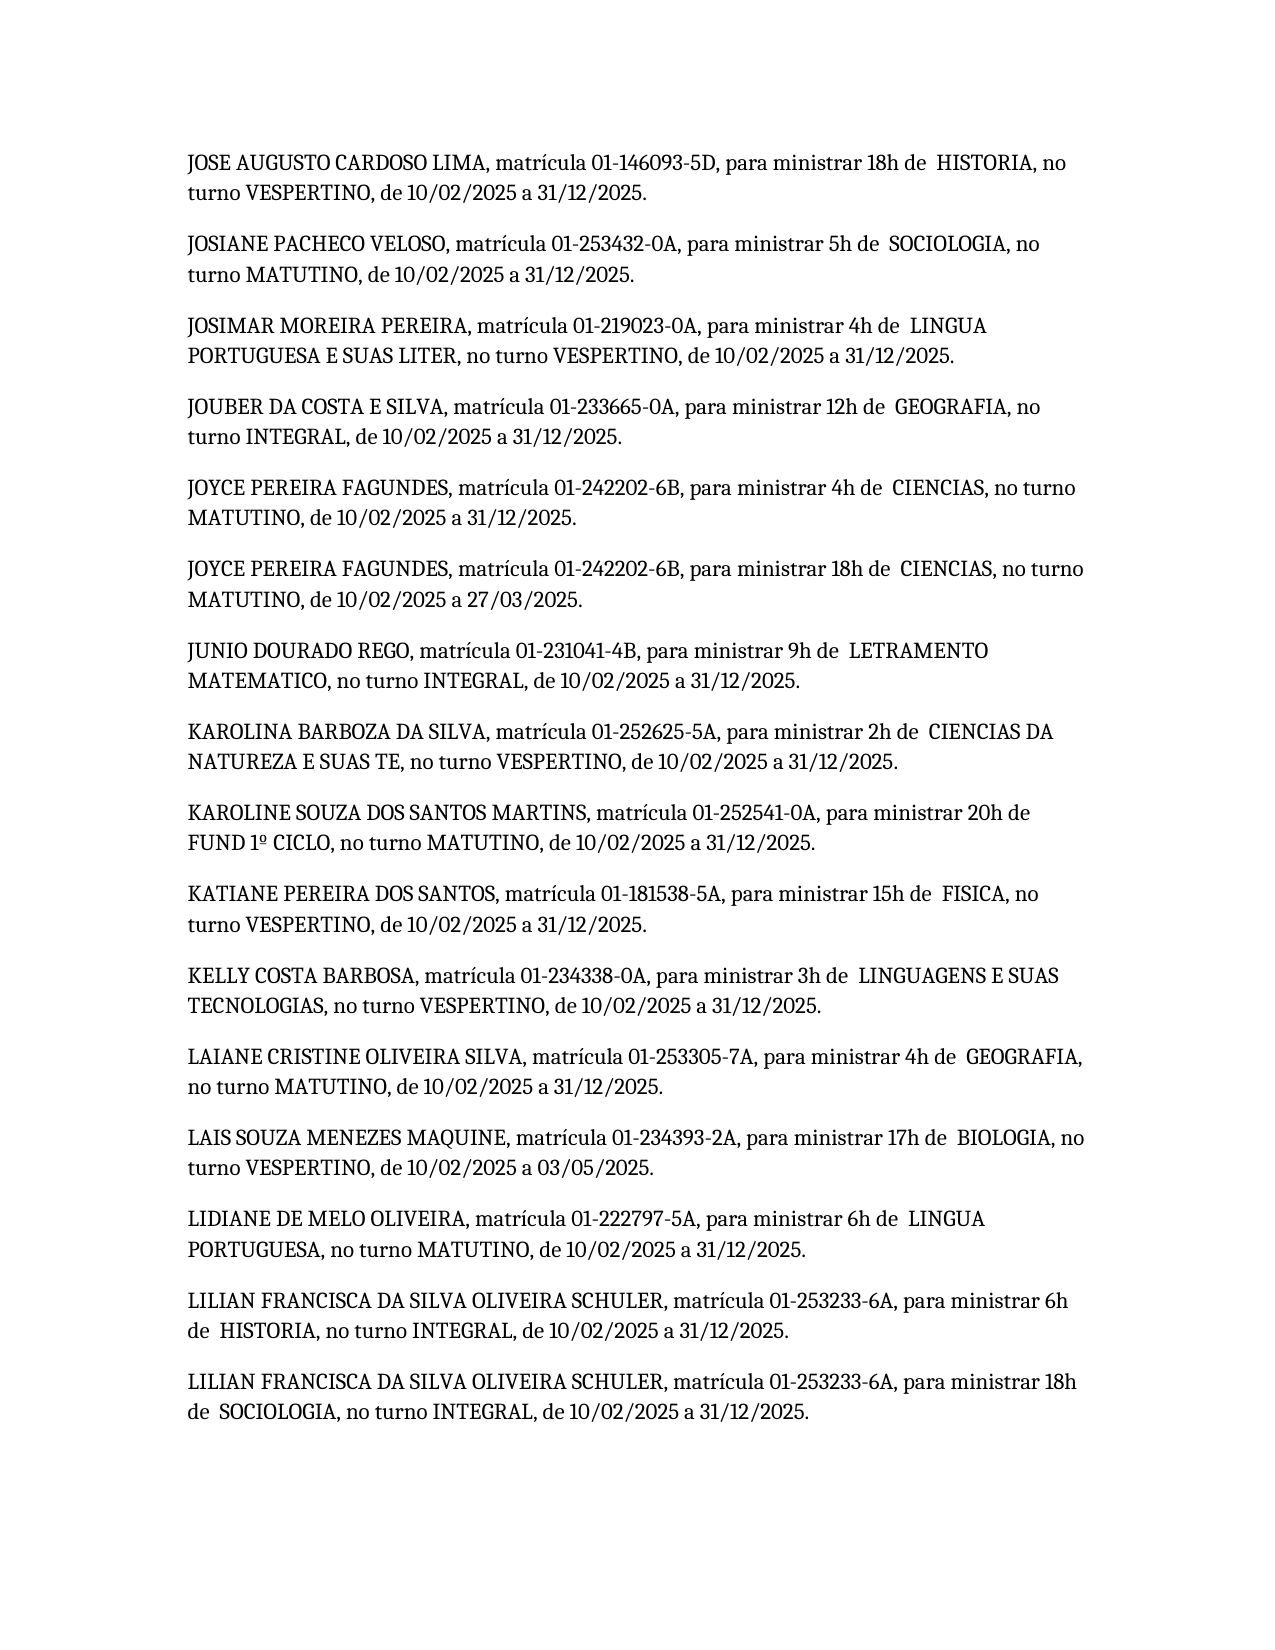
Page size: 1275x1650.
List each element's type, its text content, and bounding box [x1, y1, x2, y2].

text JUNIO DOURADO REGO, matrícula 01-231041-4B, para ministrar 9h de LETRAMENTO MATEMATICO, no turno INTEGRAL, de 10/02/2025 a 31/12/2025. [187, 637, 1087, 694]
text JOSIMAR MOREIRA PEREIRA, matrícula 01-219023-0A, para ministrar 4h de LINGUA PORTUGUESA E SUAS LITER, no turno VESPERTINO, de 10/02/2025 a 31/12/2025. [187, 312, 1087, 369]
text KATIANE PEREIRA DOS SANTOS, matrícula 01-181538-5A, para ministrar 15h de FISICA, no turno VESPERTINO, de 10/02/2025 a 31/12/2025. [187, 881, 1087, 938]
text LAIANE CRISTINE OLIVEIRA SILVA, matrícula 01-253305-7A, para ministrar 4h de GEOGRAFIA, no turno MATUTINO, de 10/02/2025 a 31/12/2025. [187, 1044, 1087, 1100]
text KELLY COSTA BARBOSA, matrícula 01-234338-0A, para ministrar 3h de LINGUAGENS E SUAS TECNOLOGIAS, no turno VESPERTINO, de 10/02/2025 a 31/12/2025. [187, 962, 1087, 1019]
text LAIS SOUZA MENEZES MAQUINE, matrícula 01-234393-2A, para ministrar 17h de BIOLOGIA, no turno VESPERTINO, de 10/02/2025 a 03/05/2025. [187, 1125, 1087, 1182]
text KAROLINA BARBOZA DA SILVA, matrícula 01-252625-5A, para ministrar 2h de CIENCIAS DA NATUREZA E SUAS TE, no turno VESPERTINO, de 10/02/2025 a 31/12/2025. [187, 719, 1087, 775]
text JOUBER DA COSTA E SILVA, matrícula 01-233665-0A, para ministrar 12h de GEOGRAFIA, no turno INTEGRAL, de 10/02/2025 a 31/12/2025. [187, 394, 1087, 450]
text LILIAN FRANCISCA DA SILVA OLIVEIRA SCHULER, matrícula 01-253233-6A, para ministrar 6h de HISTORIA, no turno INTEGRAL, de 10/02/2025 a 31/12/2025. [187, 1287, 1087, 1344]
text JOSE AUGUSTO CARDOSO LIMA, matrícula 01-146093-5D, para ministrar 18h de HISTORIA, no turno VESPERTINO, de 10/02/2025 a 31/12/2025. [187, 150, 1087, 207]
text KAROLINE SOUZA DOS SANTOS MARTINS, matrícula 01-252541-0A, para ministrar 20h de FUND 1º CICLO, no turno MATUTINO, de 10/02/2025 a 31/12/2025. [187, 800, 1087, 857]
text JOYCE PEREIRA FAGUNDES, matrícula 01-242202-6B, para ministrar 4h de CIENCIAS, no turno MATUTINO, de 10/02/2025 a 31/12/2025. [187, 475, 1087, 532]
text LILIAN FRANCISCA DA SILVA OLIVEIRA SCHULER, matrícula 01-253233-6A, para ministrar 18h de SOCIOLOGIA, no turno INTEGRAL, de 10/02/2025 a 31/12/2025. [187, 1369, 1087, 1425]
text JOYCE PEREIRA FAGUNDES, matrícula 01-242202-6B, para ministrar 18h de CIENCIAS, no turno MATUTINO, de 10/02/2025 a 27/03/2025. [187, 556, 1087, 613]
text JOSIANE PACHECO VELOSO, matrícula 01-253432-0A, para ministrar 5h de SOCIOLOGIA, no turno MATUTINO, de 10/02/2025 a 31/12/2025. [187, 231, 1087, 288]
text LIDIANE DE MELO OLIVEIRA, matrícula 01-222797-5A, para ministrar 6h de LINGUA PORTUGUESA, no turno MATUTINO, de 10/02/2025 a 31/12/2025. [187, 1206, 1087, 1263]
